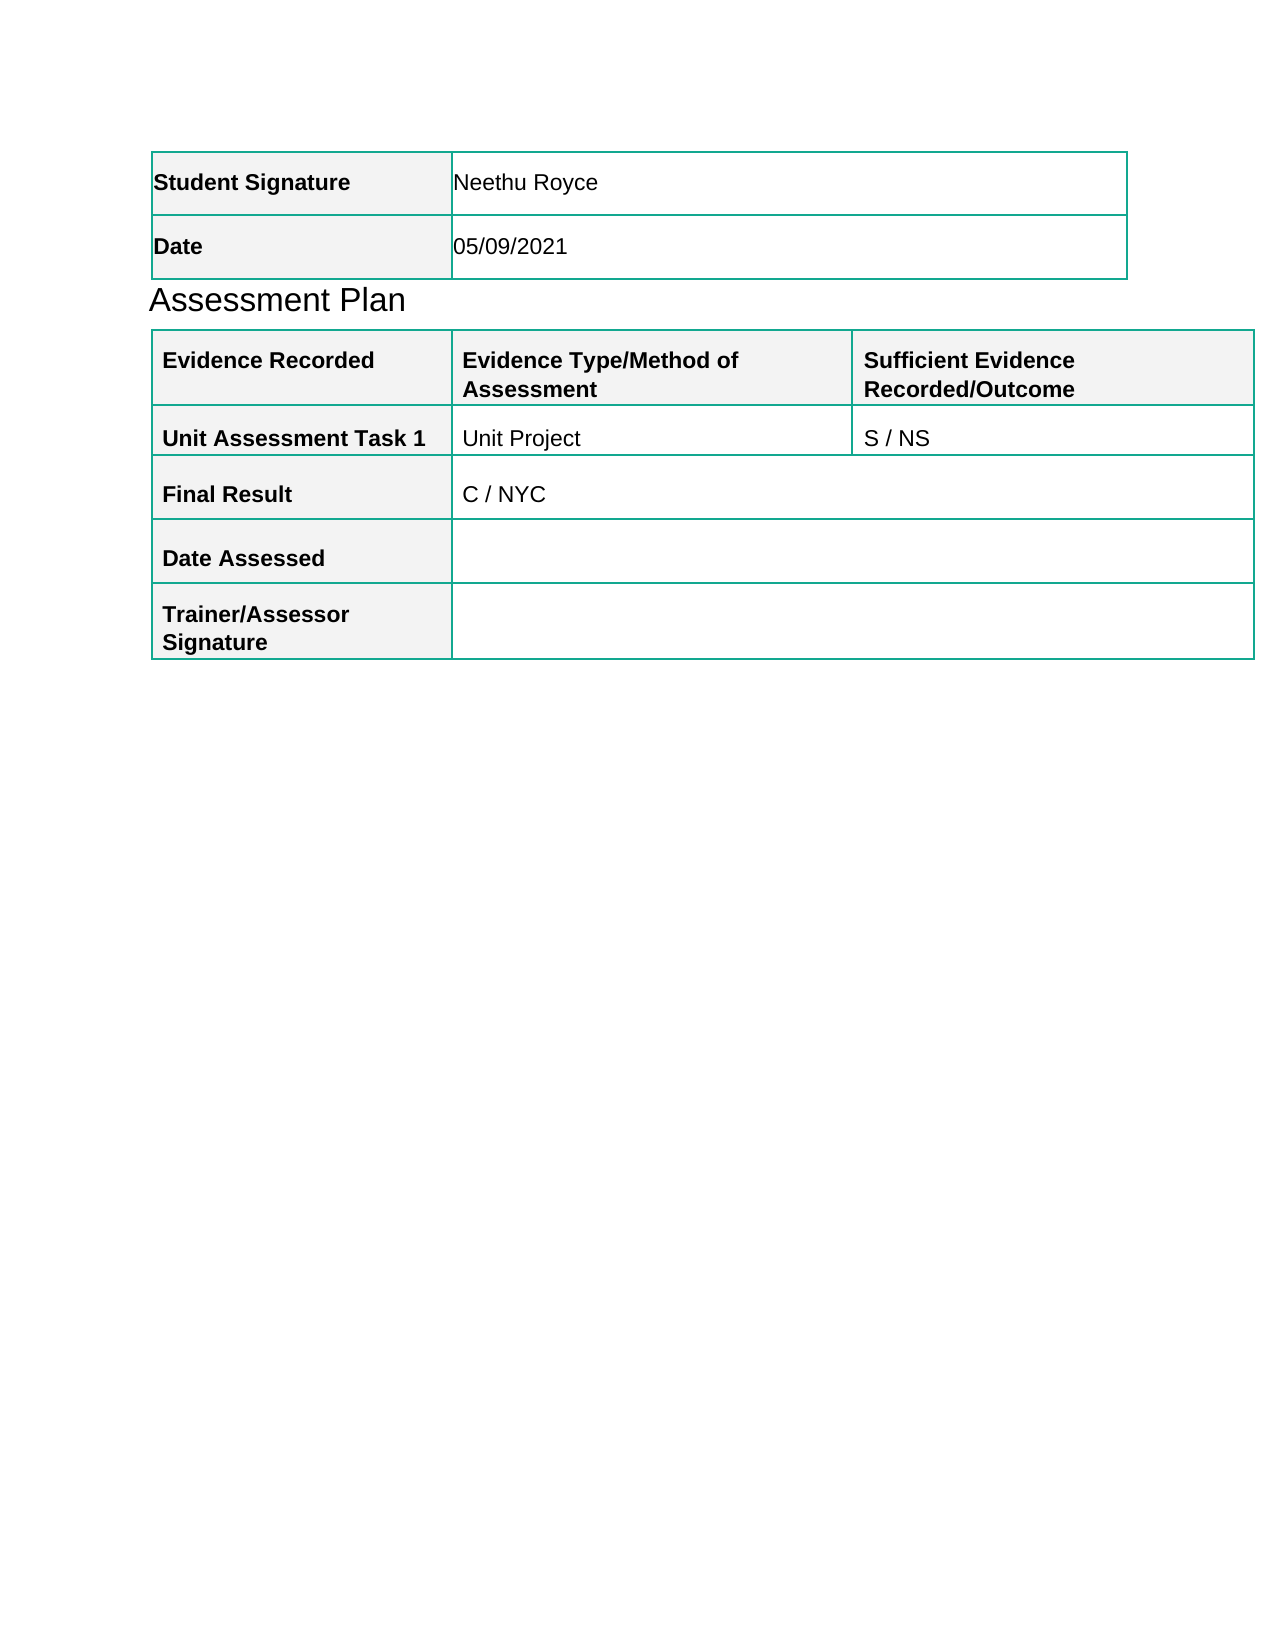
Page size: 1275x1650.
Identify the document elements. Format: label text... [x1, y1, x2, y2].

table_cell Unit Project [453, 406, 851, 454]
table_cell Trainer/Assessor Signature [153, 584, 451, 658]
table_cell Student Signature [153, 153, 451, 214]
table_cell 05/09/2021 [453, 216, 1126, 278]
table_cell Final Result [153, 456, 451, 518]
table_cell Neethu Royce [453, 153, 1126, 214]
table_cell Unit Assessment Task 1 [153, 406, 451, 454]
table_cell C / NYC [453, 456, 852, 518]
table_cell [852, 520, 1253, 582]
table_header Sufficient Evidence Recorded/Outcome [853, 331, 1253, 404]
table_cell [852, 584, 1253, 658]
table_cell Date Assessed [153, 520, 451, 582]
table_cell [852, 456, 1253, 518]
table_cell [453, 584, 852, 658]
table_header Evidence Type/Method of Assessment [453, 331, 851, 404]
subtitle Assessment Plan [148, 280, 1124, 318]
table_cell [453, 520, 852, 582]
table_cell S / NS [853, 406, 1253, 454]
table_header Evidence Recorded [153, 331, 451, 404]
table_cell Date [153, 216, 451, 278]
